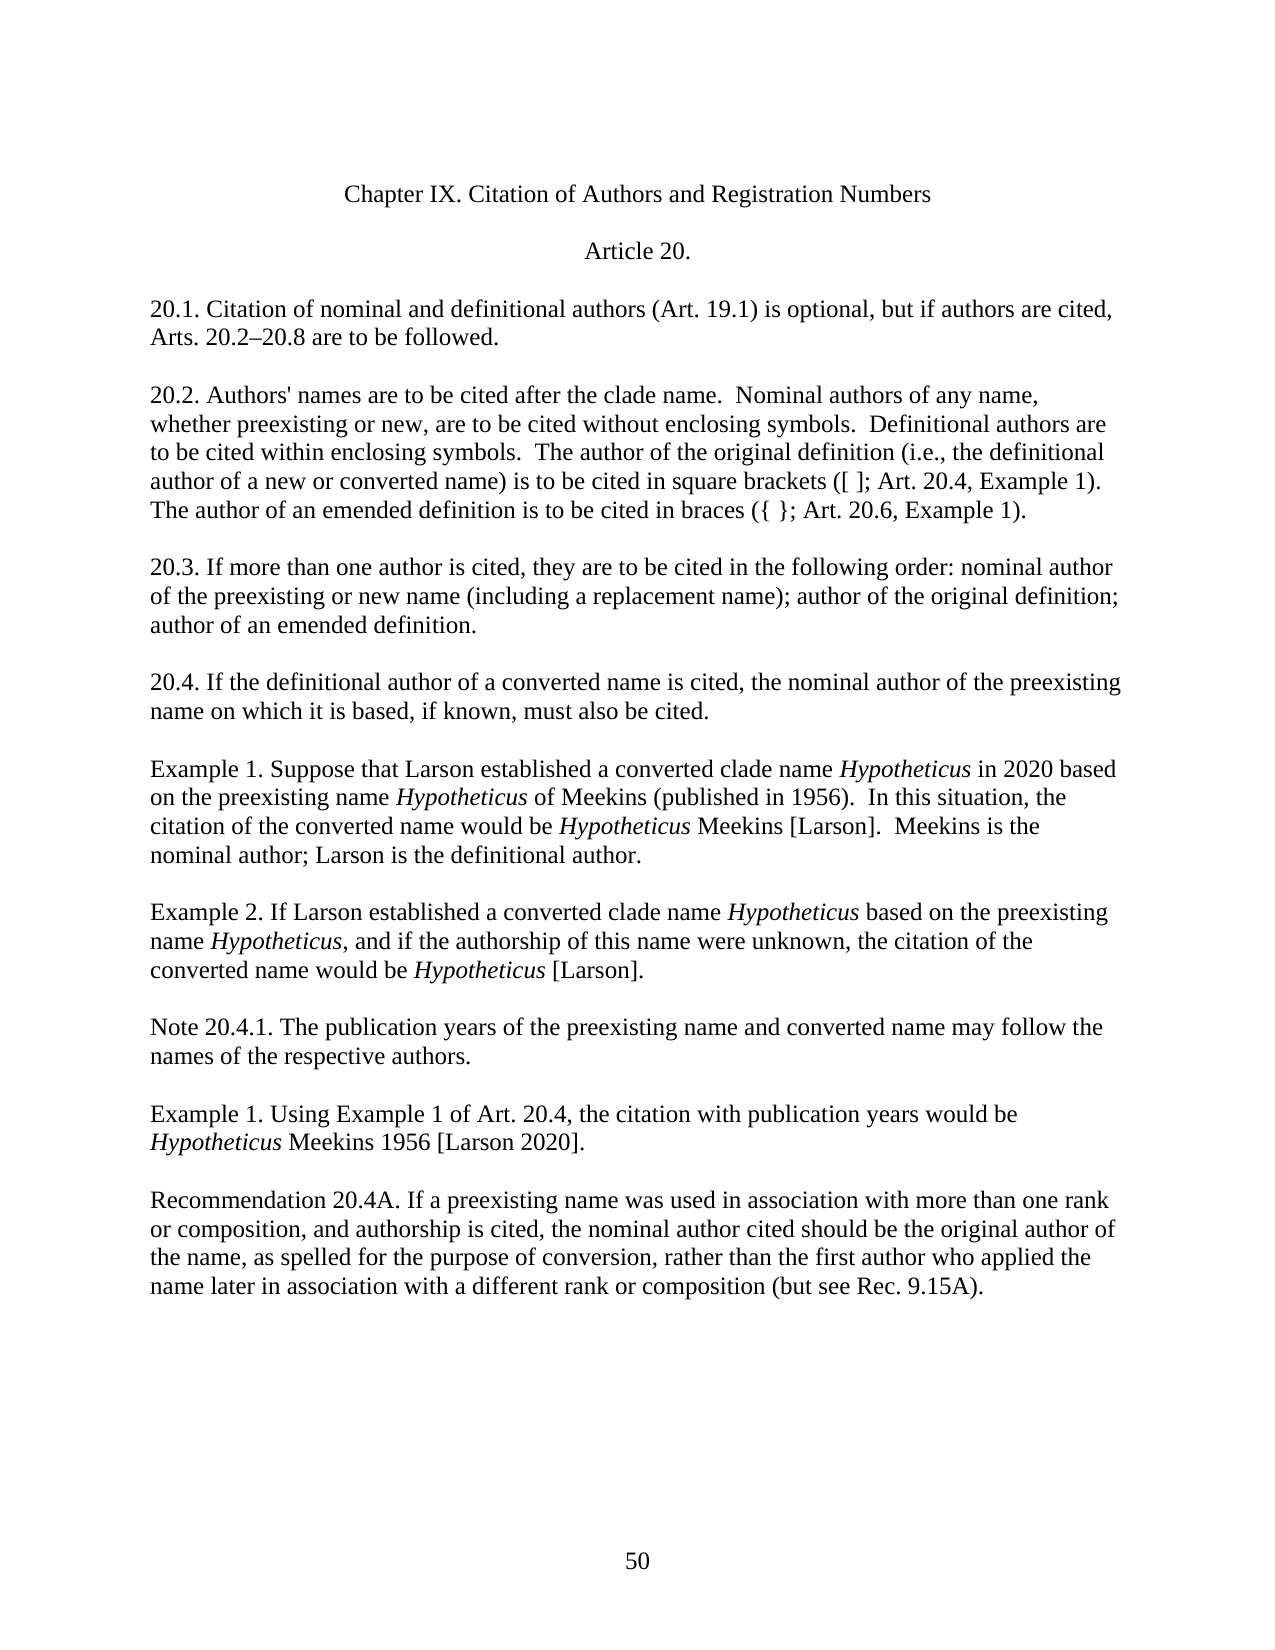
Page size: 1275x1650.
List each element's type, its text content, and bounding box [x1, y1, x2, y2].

text 20.1. Citation of nominal and definitional authors (Art. 19.1) is optional, but if authors are cited, Arts. 20.2–20.8 are to be followed. [150, 294, 1125, 351]
text Example 1. Suppose that Larson established a converted clade name Hypotheticus in 2020 based on the preexisting name Hypotheticus of Meekins (published in 1956). In this situation, the citation of the converted name would be Hypotheticus Meekins [Larson]. Meekins is the nominal author; Larson is the definitional author. [150, 754, 1125, 869]
text Article 20. [150, 236, 1125, 265]
text Recommendation 20.4A. If a preexisting name was used in association with more than one rank or composition, and authorship is cited, the nominal author cited should be the original author of the name, as spelled for the purpose of conversion, rather than the first author who applied the name later in association with a different rank or composition (but see Rec. 9.15A). [150, 1185, 1125, 1300]
text 20.4. If the definitional author of a converted name is cited, the nominal author of the preexisting name on which it is based, if known, must also be cited. [150, 667, 1125, 725]
text Note 20.4.1. The publication years of the preexisting name and converted name may follow the names of the respective authors. [150, 1012, 1125, 1070]
text 20.2. Authors' names are to be cited after the clade name. Nominal authors of any name, whether preexisting or new, are to be cited without enclosing symbols. Definitional authors are to be cited within enclosing symbols. The author of the original definition (i.e., the definitional author of a new or converted name) is to be cited in square brackets ([ ]; Art. 20.4, Example 1). The author of an emended definition is to be cited in braces ({ }; Art. 20.6, Example 1). [150, 380, 1125, 524]
text 20.3. If more than one author is cited, they are to be cited in the following order: nominal author of the preexisting or new name (including a replacement name); author of the original definition; author of an emended definition. [150, 552, 1125, 639]
text Example 1. Using Example 1 of Art. 20.4, the citation with publication years would be Hypotheticus Meekins 1956 [Larson 2020]. [150, 1099, 1125, 1156]
text Example 2. If Larson established a converted clade name Hypotheticus based on the preexisting name Hypotheticus, and if the authorship of this name were unknown, the citation of the converted name would be Hypotheticus [Larson]. [150, 897, 1125, 984]
text Chapter IX. Citation of Authors and Registration Numbers [150, 179, 1125, 207]
